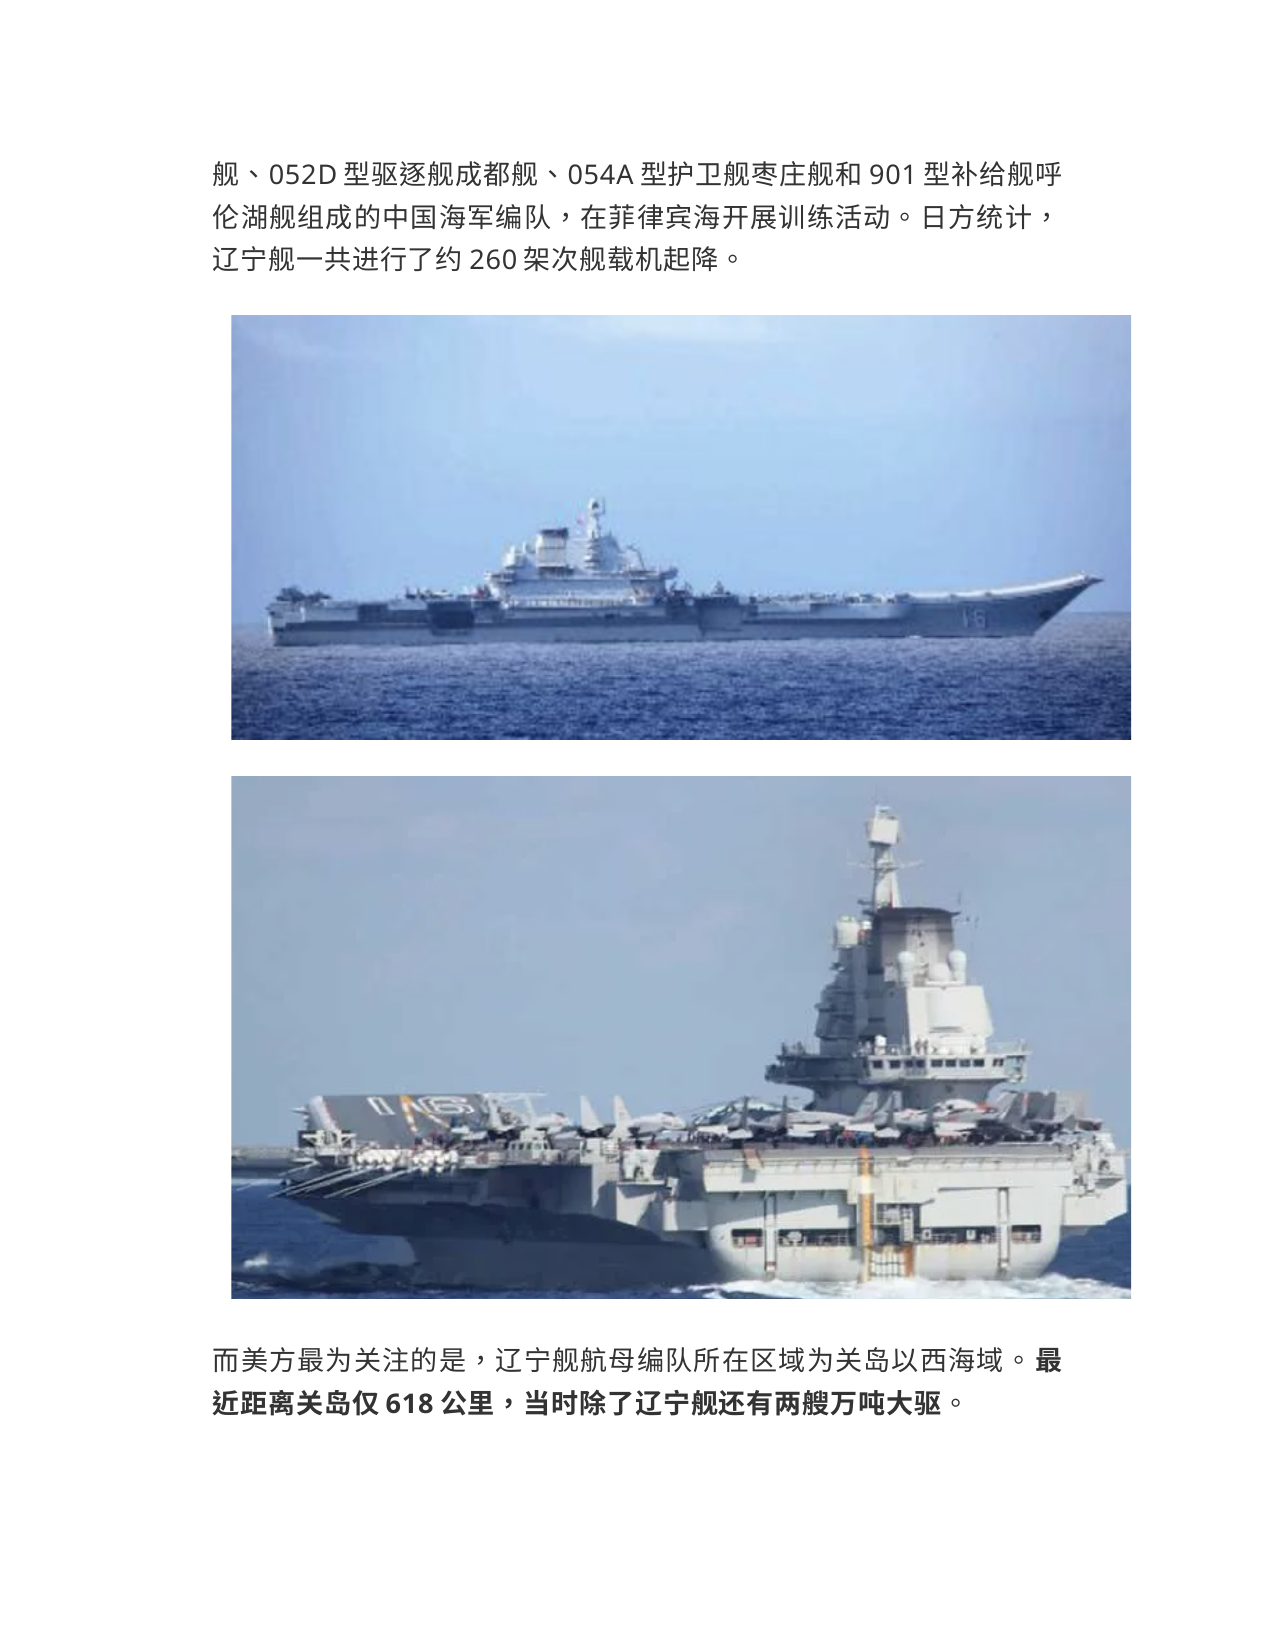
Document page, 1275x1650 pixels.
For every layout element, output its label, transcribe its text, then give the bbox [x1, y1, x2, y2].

text 而美方最为关注的是，辽宁舰航母编队所在区域为关岛以西海域。最近距离关岛仅618公里，当时除了辽宁舰还有两艘万吨大驱。 [212, 1336, 1062, 1421]
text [212, 150, 1062, 277]
picture [231, 315, 1132, 740]
picture [231, 776, 1132, 1299]
